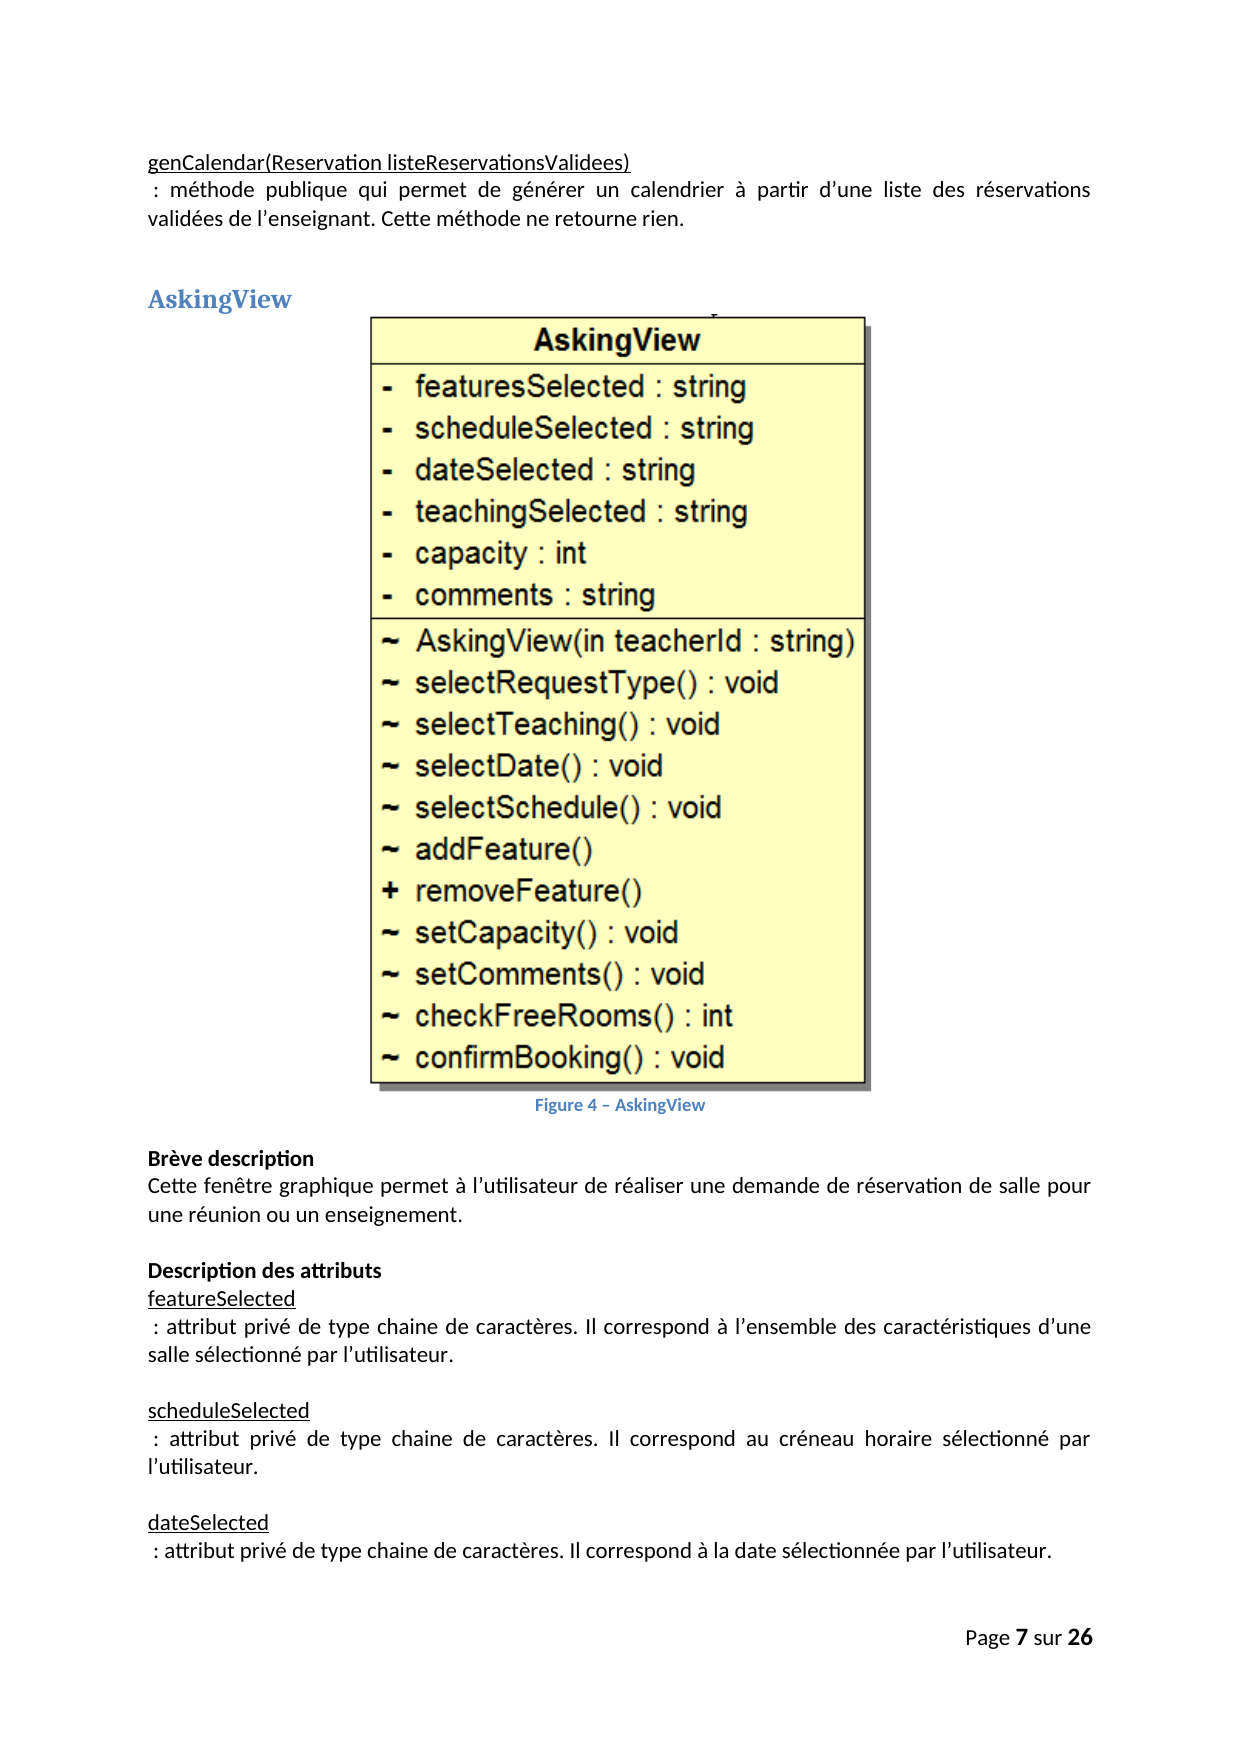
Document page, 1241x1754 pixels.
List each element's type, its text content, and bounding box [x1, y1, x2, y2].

text Brève description [148, 1144, 1093, 1172]
picture [369, 314, 872, 1093]
text dateSelected : attribut privé de type chaine de caractères. Il correspond à la date sélectionnée par l’utilisateur. [148, 1508, 1093, 1564]
text scheduleSelected : attribut privé de type chaine de caractères. Il correspond au créneau horaire sélectionné par l’utilisateur. [148, 1396, 1093, 1480]
text Cette fenêtre graphique permet à l’utilisateur de réaliser une demande de réservation de salle pour une réunion ou un enseignement. [148, 1172, 1093, 1228]
text featureSelected : attribut privé de type chaine de caractères. Il correspond à l’ensemble des caractéristiques d’une salle sélectionné par l’utilisateur. [148, 1284, 1093, 1368]
text genCalendar(Reservation listeReservationsValidees) : méthode publique qui permet de générer un calendrier à partir d’une liste des réservations validées de l’enseignant. Cette méthode ne retourne rien. [148, 148, 1093, 232]
subtitle AskingView [148, 284, 1093, 315]
text Figure 4 – AskingView [148, 1093, 1093, 1116]
text Description des attributs [148, 1256, 1093, 1284]
